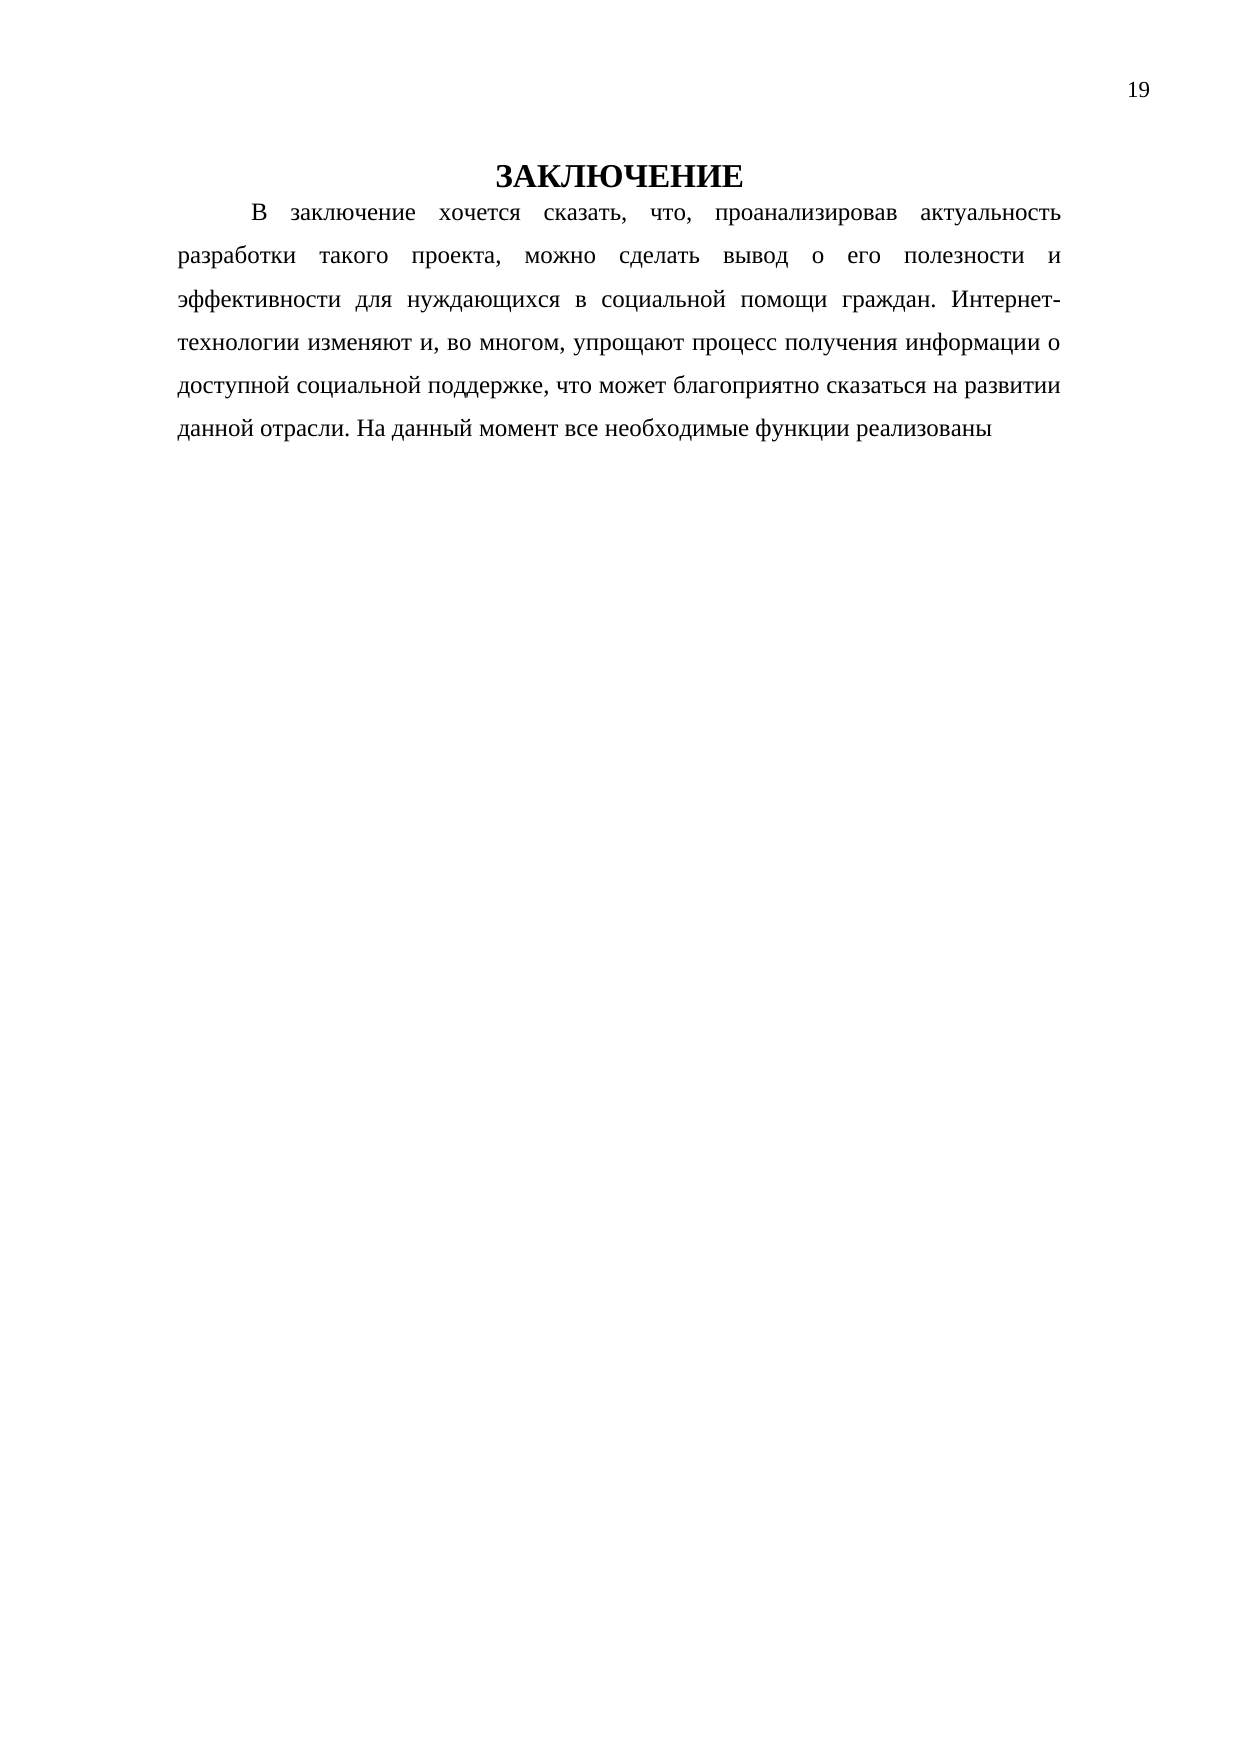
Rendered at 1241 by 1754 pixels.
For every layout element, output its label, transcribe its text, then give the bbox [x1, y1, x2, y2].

subtitle ЗАКЛЮЧЕНИЕ [495, 156, 1167, 194]
text В заключение хочется сказать, что, проанализировав актуальность разработки такого проекта, можно сделать вывод о его полезности и эффективности для нуждающихся в социальной помощи граждан. Интернет- технологии изменяют и, во многом, упрощают процесс получения информации о доступной социальной поддержке, что может благоприятно сказаться на развитии данной отрасли. На данный момент все необходимые функции реализованы [177, 197, 1062, 442]
